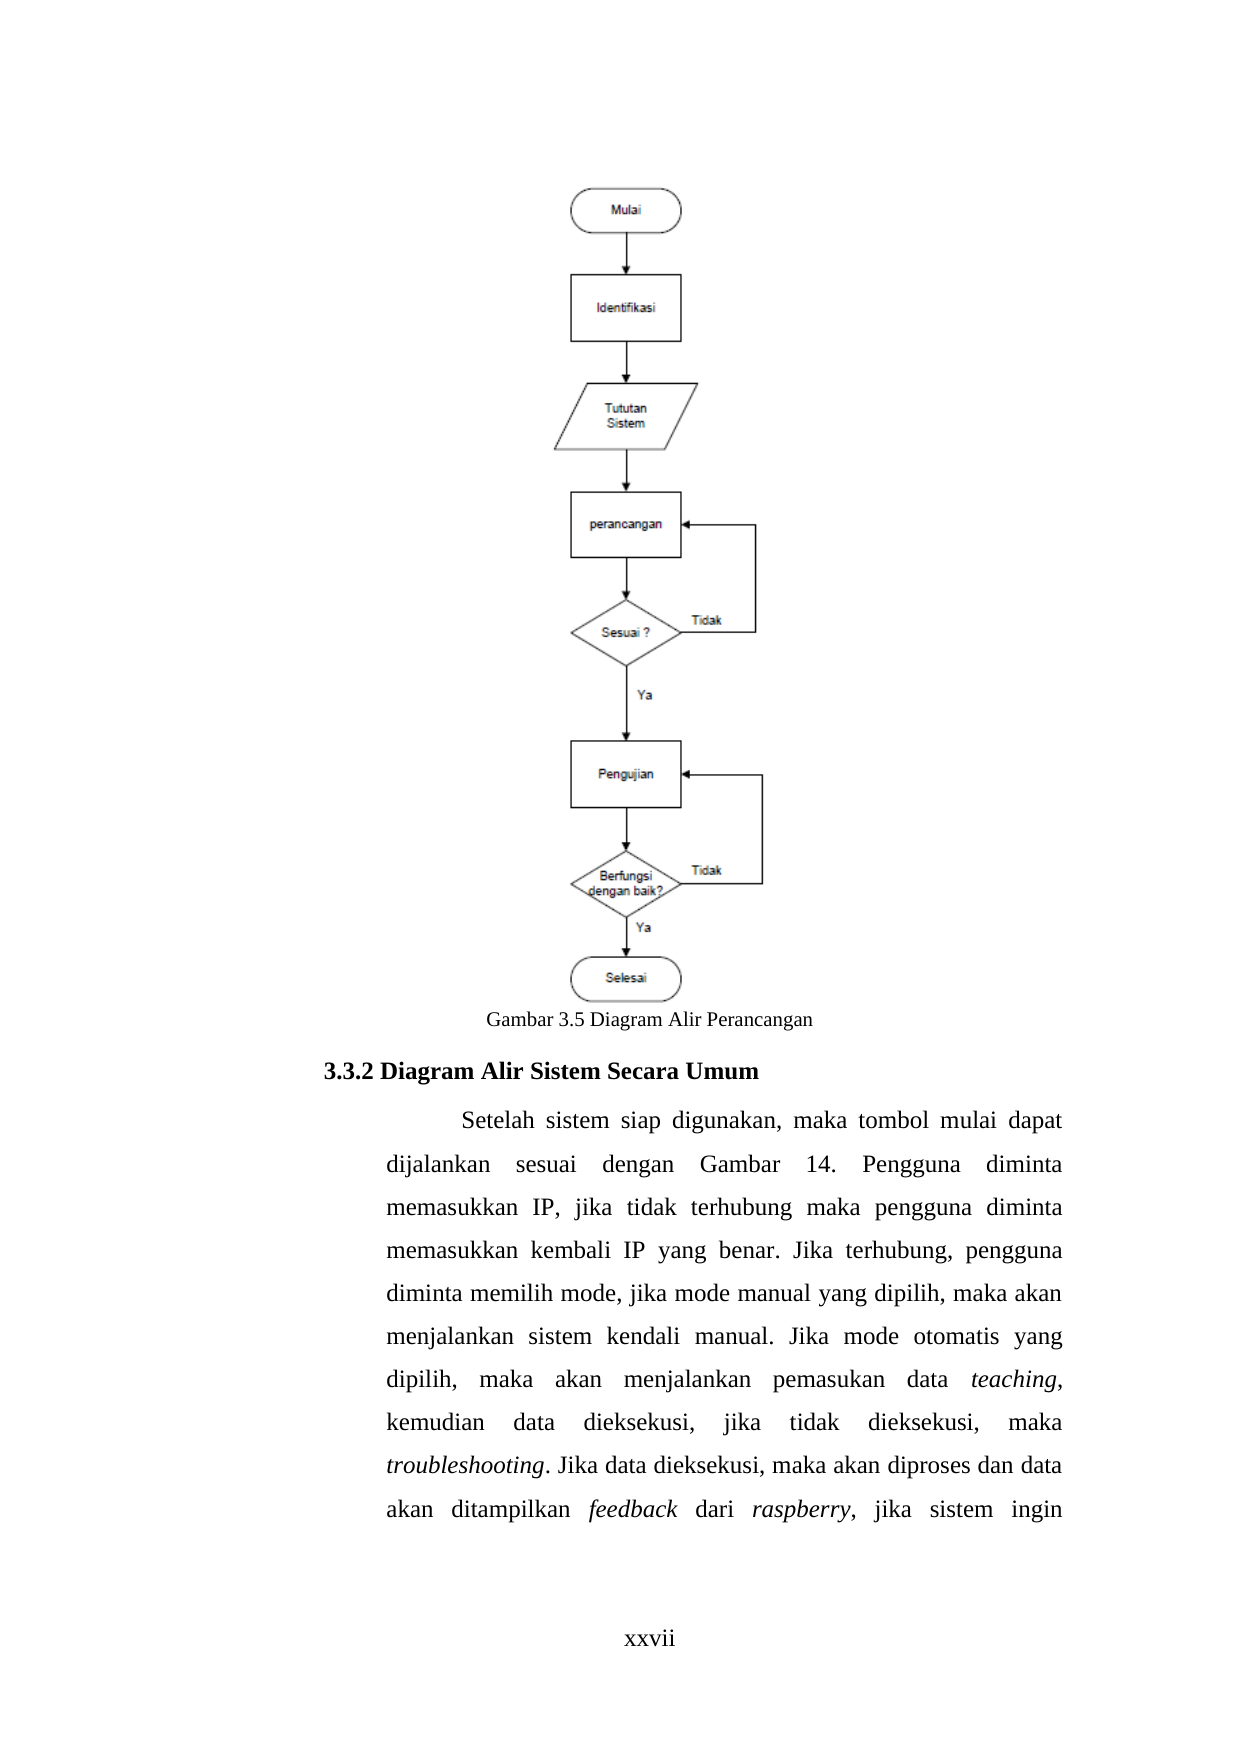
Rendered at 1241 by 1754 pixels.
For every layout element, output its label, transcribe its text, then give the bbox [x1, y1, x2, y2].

picture [503, 177, 796, 1008]
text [386, 1106, 1063, 1522]
text Gambar 3.5 Diagram Alir Perancangan [236, 1007, 1063, 1031]
text 3.3.2 Diagram Alir Sistem Secara Umum [324, 1056, 1063, 1085]
